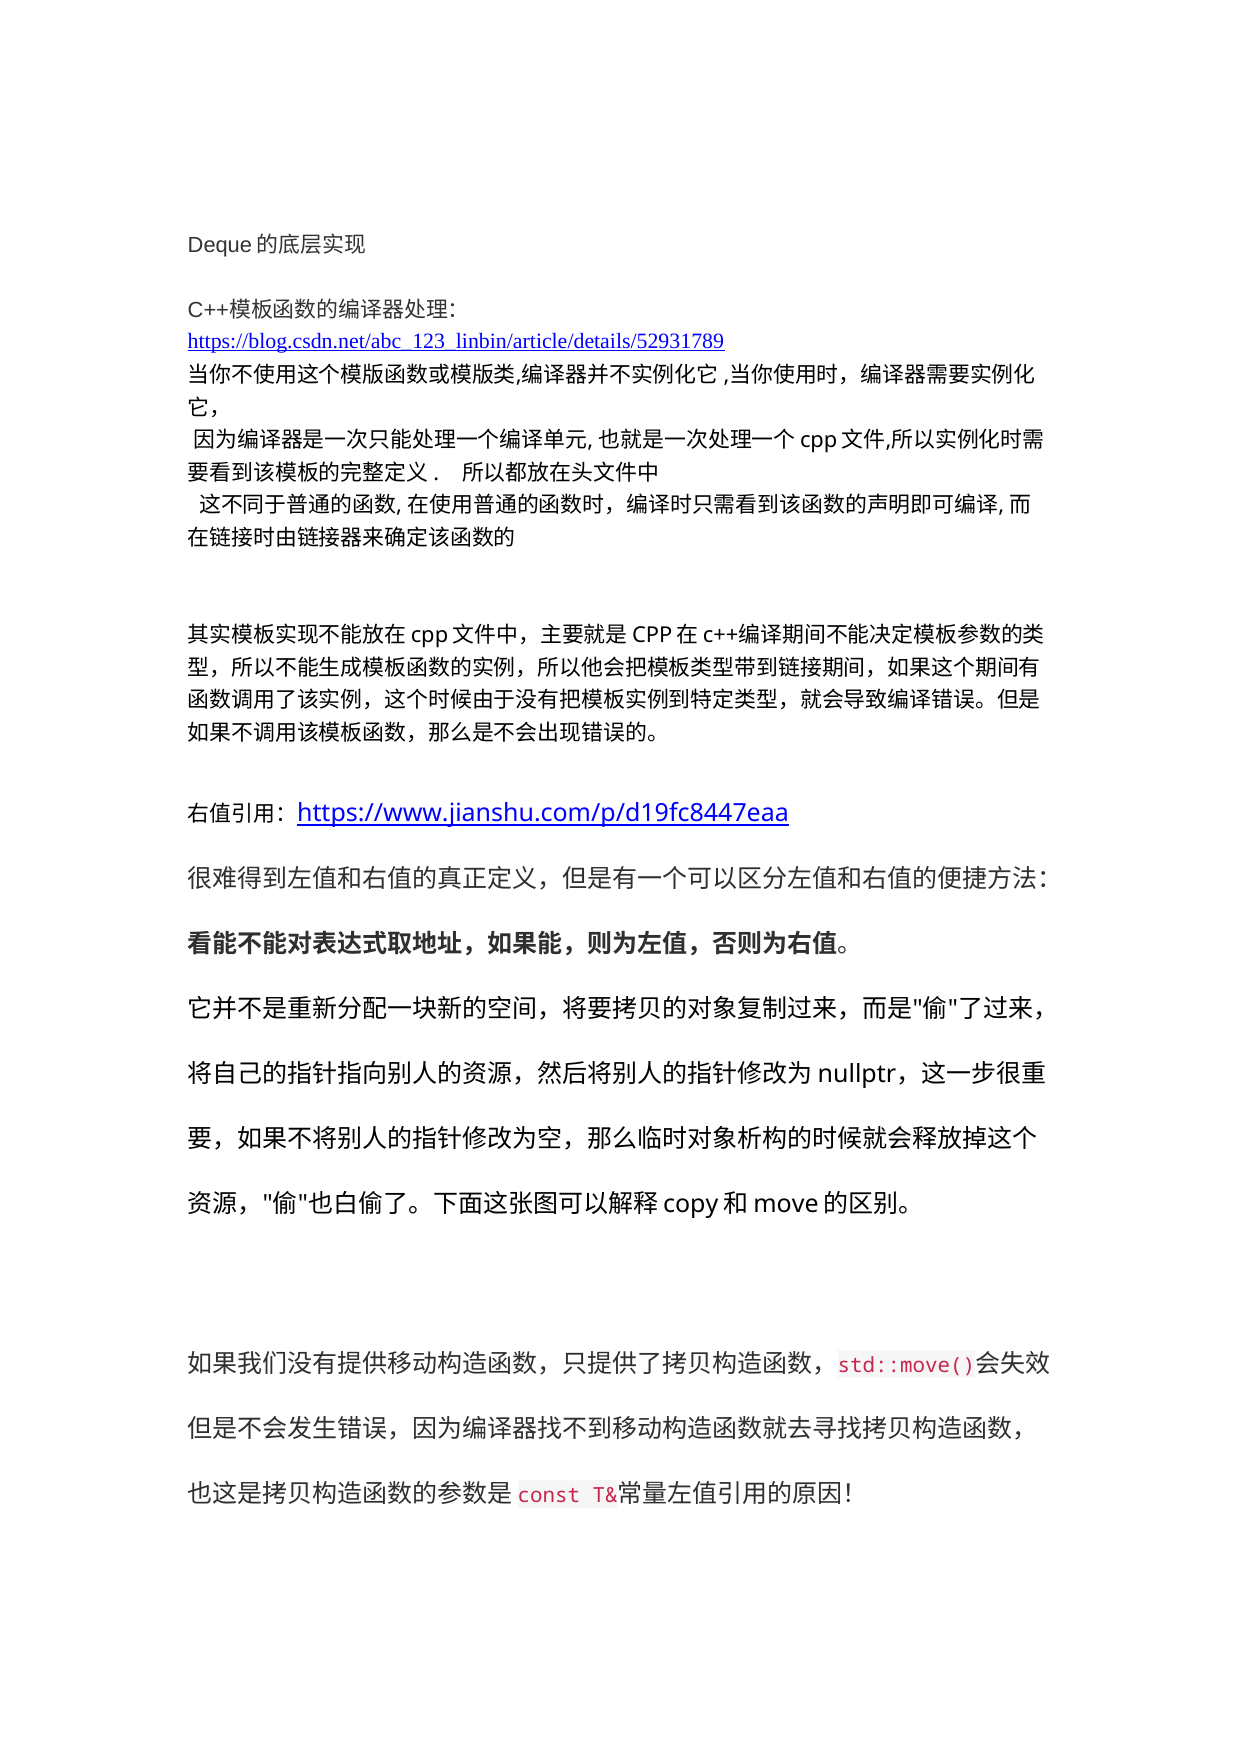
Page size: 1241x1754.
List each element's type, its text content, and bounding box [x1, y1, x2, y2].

text 这不同于普通的函数, 在使用普通的函数时，编译时只需看到该函数的声明即可编译, 而在链接时由链接器来确定该函数的 [187, 487, 1053, 552]
text 如果我们没有提供移动构造函数，只提供了拷贝构造函数，std::move()会失效但是不会发生错误，因为编译器找不到移动构造函数就去寻找拷贝构造函数，也这是拷贝构造函数的参数是const T&常量左值引用的原因！ [187, 1264, 1053, 1524]
text 当你不使用这个模版函数或模版类,编译器并不实例化它 ,当你使用时，编译器需要实例化它， [187, 357, 1053, 422]
text C++模板函数的编译器处理： [187, 292, 1053, 324]
text https://blog.csdn.net/abc_123_linbin/article/details/52931789 [187, 324, 1053, 357]
text 右值引用：https://www.jianshu.com/p/d19fc8447eaa [187, 779, 1053, 844]
text 它并不是重新分配一块新的空间，将要拷贝的对象复制过来，而是"偷"了过来，将自己的指针指向别人的资源，然后将别人的指针修改为nullptr，这一步很重要，如果不将别人的指针修改为空，那么临时对象析构的时候就会释放掉这个资源，"偷"也白偷了。下面这张图可以解释copy和move的区别。 [187, 974, 1053, 1234]
text Deque的底层实现 [187, 227, 1053, 259]
text 因为编译器是一次只能处理一个编译单元, 也就是一次处理一个cpp文件,所以实例化时需要看到该模板的完整定义 . 所以都放在头文件中 [187, 422, 1053, 487]
text 很难得到左值和右值的真正定义，但是有一个可以区分左值和右值的便捷方法：看能不能对表达式取地址，如果能，则为左值，否则为右值。 [187, 844, 1053, 974]
text 其实模板实现不能放在cpp文件中，主要就是CPP在c++编译期间不能决定模板参数的类型，所以不能生成模板函数的实例，所以他会把模板类型带到链接期间，如果这个期间有函数调用了该实例，这个时候由于没有把模板实例到特定类型，就会导致编译错误。但是如果不调用该模板函数，那么是不会出现错误的。 [187, 617, 1053, 747]
